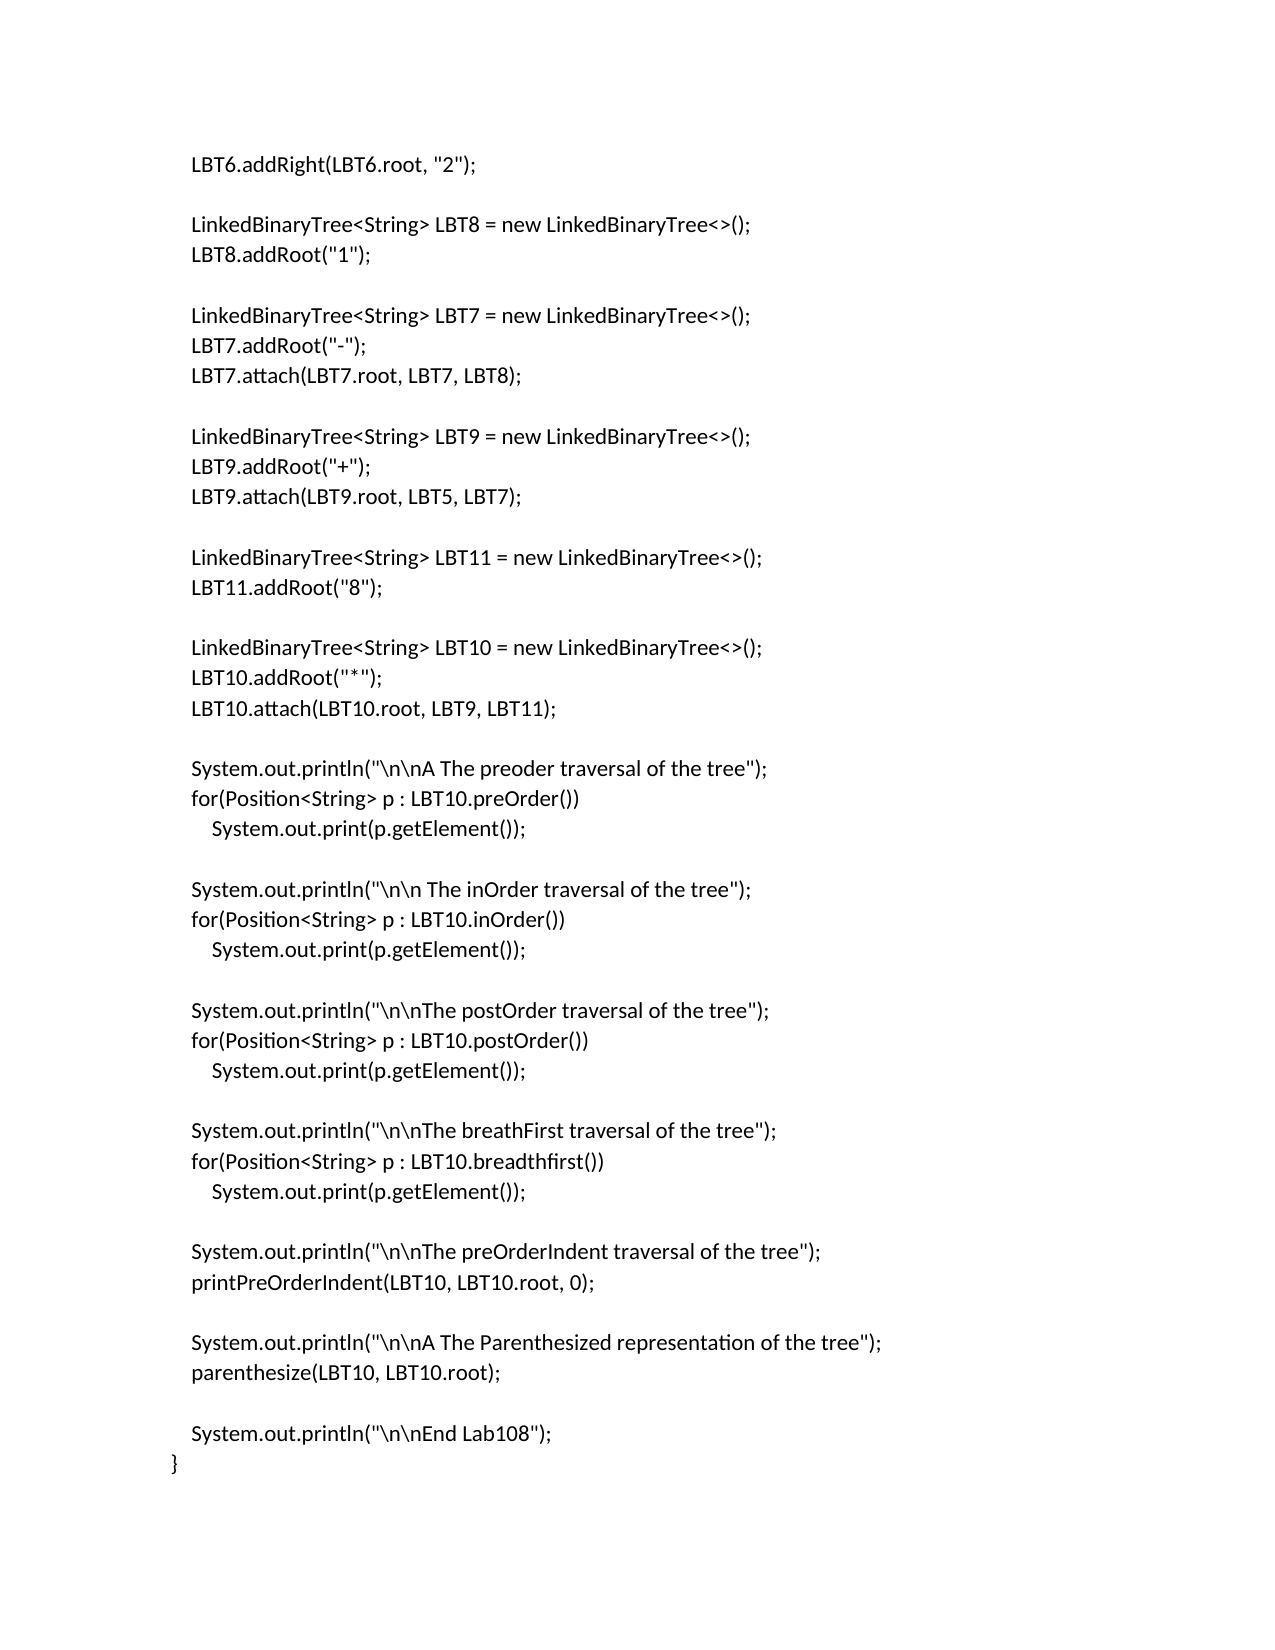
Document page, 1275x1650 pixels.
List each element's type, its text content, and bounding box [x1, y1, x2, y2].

text LBT7.addRoot("-"); [150, 331, 1125, 359]
text System.out.println("\n\nThe breathFirst traversal of the tree"); [150, 1117, 1125, 1145]
text System.out.println("\n\nA The Parenthesized representation of the tree"); [150, 1328, 1125, 1356]
text LBT9.addRoot("+"); [150, 452, 1125, 480]
text System.out.print(p.getElement()); [150, 814, 1125, 843]
text System.out.print(p.getElement()); [150, 1056, 1125, 1084]
text parenthesize(LBT10, LBT10.root); [150, 1358, 1125, 1386]
text System.out.print(p.getElement()); [150, 935, 1125, 963]
text for(Position<String> p : LBT10.preOrder()) [150, 784, 1125, 812]
text System.out.println("\n\nThe postOrder traversal of the tree"); [150, 996, 1125, 1024]
text printPreOrderIndent(LBT10, LBT10.root, 0); [150, 1268, 1125, 1296]
text LinkedBinaryTree<String> LBT11 = new LinkedBinaryTree<>(); [150, 543, 1125, 571]
text System.out.println("\n\nEnd Lab108"); [150, 1419, 1125, 1447]
text for(Position<String> p : LBT10.inOrder()) [150, 905, 1125, 933]
text LBT10.addRoot("*"); [150, 663, 1125, 692]
text LBT9.attach(LBT9.root, LBT5, LBT7); [150, 482, 1125, 510]
text for(Position<String> p : LBT10.breadthfirst()) [150, 1147, 1125, 1175]
text } [150, 1449, 1125, 1477]
text LBT11.addRoot("8"); [150, 573, 1125, 601]
text LBT10.attach(LBT10.root, LBT9, LBT11); [150, 694, 1125, 722]
text LBT7.attach(LBT7.root, LBT7, LBT8); [150, 361, 1125, 389]
text LinkedBinaryTree<String> LBT9 = new LinkedBinaryTree<>(); [150, 422, 1125, 450]
text System.out.println("\n\n The inOrder traversal of the tree"); [150, 875, 1125, 903]
text LinkedBinaryTree<String> LBT7 = new LinkedBinaryTree<>(); [150, 301, 1125, 329]
text LBT8.addRoot("1"); [150, 241, 1125, 269]
text for(Position<String> p : LBT10.postOrder()) [150, 1026, 1125, 1054]
text System.out.println("\n\nThe preOrderIndent traversal of the tree"); [150, 1237, 1125, 1266]
text LinkedBinaryTree<String> LBT8 = new LinkedBinaryTree<>(); [150, 210, 1125, 238]
text System.out.print(p.getElement()); [150, 1177, 1125, 1205]
text System.out.println("\n\nA The preoder traversal of the tree"); [150, 754, 1125, 782]
text LinkedBinaryTree<String> LBT10 = new LinkedBinaryTree<>(); [150, 633, 1125, 661]
text LBT6.addRight(LBT6.root, "2"); [150, 150, 1125, 178]
